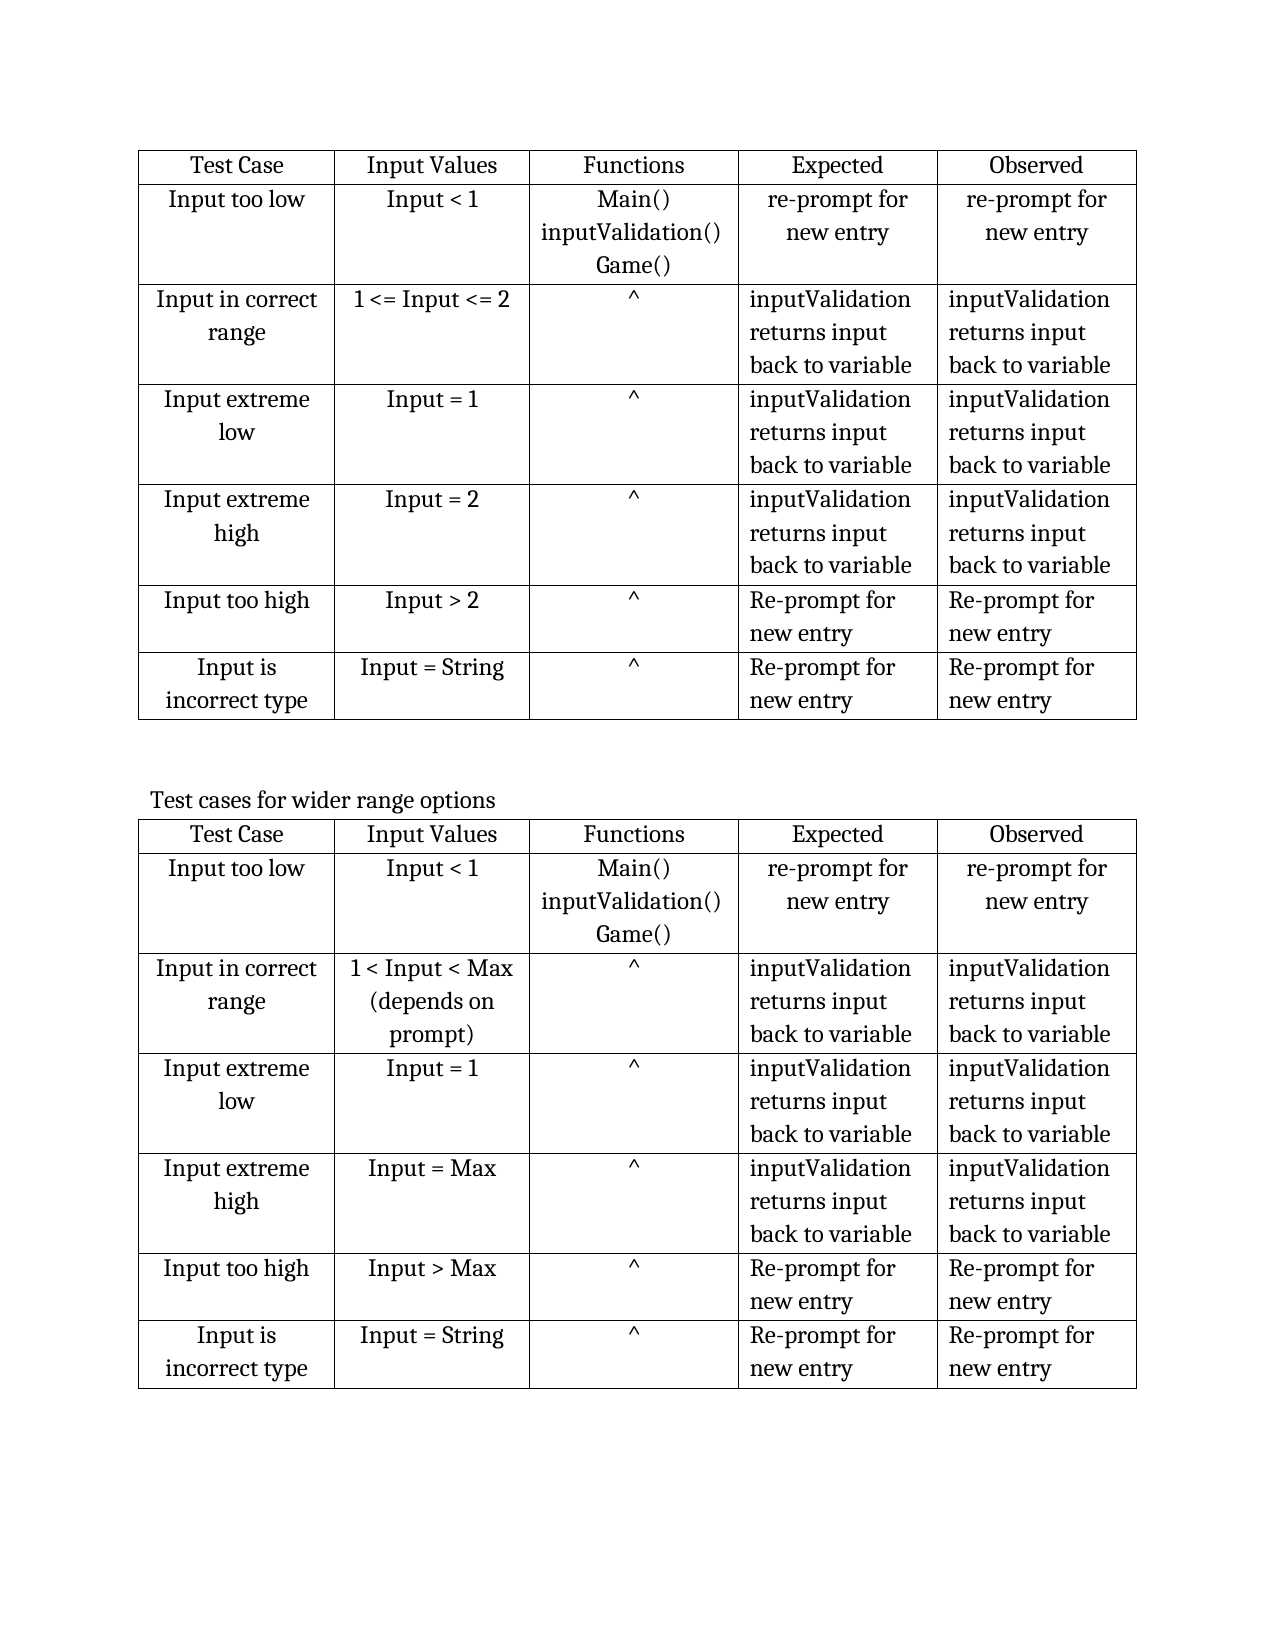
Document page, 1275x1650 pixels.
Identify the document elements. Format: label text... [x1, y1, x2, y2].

table_cell ^ [530, 285, 738, 384]
table_cell Input = 1 [335, 385, 529, 484]
table_cell ^ [530, 1054, 738, 1153]
table_cell inputValidation returns input back to variable [938, 485, 1136, 584]
table_cell ^ [530, 1154, 738, 1253]
table_cell Input > 2 [335, 586, 529, 652]
table_header Observed [938, 151, 1136, 184]
table_cell Re-prompt for new entry [938, 586, 1136, 652]
table_cell Input is incorrect type [139, 653, 334, 719]
table_cell Re-prompt for new entry [938, 1321, 1136, 1387]
table_cell ^ [530, 485, 738, 584]
table_cell Input too low [139, 854, 334, 953]
table_cell Input in correct range [139, 285, 334, 384]
table_cell Input < 1 [335, 185, 529, 284]
table_header Test Case [139, 820, 334, 853]
table_cell Re-prompt for new entry [739, 653, 937, 719]
table_cell Re-prompt for new entry [739, 1254, 937, 1320]
table_cell inputValidation returns input back to variable [739, 1154, 937, 1253]
table_header Functions [530, 151, 738, 184]
table_cell inputValidation returns input back to variable [938, 954, 1136, 1053]
table_cell re-prompt for new entry [739, 185, 937, 284]
table_cell ^ [530, 653, 738, 719]
table_cell Re-prompt for new entry [739, 1321, 937, 1387]
table_cell inputValidation returns input back to variable [739, 1054, 937, 1153]
table_cell ^ [530, 954, 738, 1053]
table_cell inputValidation returns input back to variable [938, 285, 1136, 384]
table_cell Re-prompt for new entry [938, 653, 1136, 719]
table_cell Re-prompt for new entry [938, 1254, 1136, 1320]
table_cell inputValidation returns input back to variable [938, 1054, 1136, 1153]
table_cell Input < 1 [335, 854, 529, 953]
table_cell Input = String [335, 653, 529, 719]
table_cell re-prompt for new entry [739, 854, 937, 953]
table_cell Input = Max [335, 1154, 529, 1253]
table_cell Input too low [139, 185, 334, 284]
table_cell re-prompt for new entry [938, 185, 1136, 284]
table_cell inputValidation returns input back to variable [739, 954, 937, 1053]
table_cell Input > Max [335, 1254, 529, 1320]
table_cell inputValidation returns input back to variable [739, 285, 937, 384]
table_cell Input in correct range [139, 954, 334, 1053]
table_cell 1 < Input < Max (depends on prompt) [335, 954, 529, 1053]
table_header Input Values [335, 151, 529, 184]
table_header Input Values [335, 820, 529, 853]
table_cell inputValidation returns input back to variable [739, 485, 937, 584]
table_header Test Case [139, 151, 334, 184]
table_cell inputValidation returns input back to variable [938, 385, 1136, 484]
table_cell Input extreme high [139, 485, 334, 584]
table_cell Input extreme low [139, 1054, 334, 1153]
table_cell re-prompt for new entry [938, 854, 1136, 953]
table_cell Main() inputValidation() Game() [530, 854, 738, 953]
table_header Functions [530, 820, 738, 853]
table_cell inputValidation returns input back to variable [739, 385, 937, 484]
table_cell Input = 2 [335, 485, 529, 584]
table_cell ^ [530, 1321, 738, 1387]
table_cell Input extreme low [139, 385, 334, 484]
table_cell Re-prompt for new entry [739, 586, 937, 652]
table_cell Main() inputValidation() Game() [530, 185, 738, 284]
table_cell Input is incorrect type [139, 1321, 334, 1387]
table_header Expected [739, 820, 937, 853]
table_cell ^ [530, 586, 738, 652]
table_cell Input extreme high [139, 1154, 334, 1253]
table_header Expected [739, 151, 937, 184]
table_cell Input too high [139, 1254, 334, 1320]
table_cell Input = String [335, 1321, 529, 1387]
table_cell Input too high [139, 586, 334, 652]
table_header Observed [938, 820, 1136, 853]
table_cell inputValidation returns input back to variable [938, 1154, 1136, 1253]
table_cell Input = 1 [335, 1054, 529, 1153]
text Test cases for wider range options [150, 786, 1125, 814]
table_cell 1 <= Input <= 2 [335, 285, 529, 384]
table_cell ^ [530, 1254, 738, 1320]
table_cell ^ [530, 385, 738, 484]
